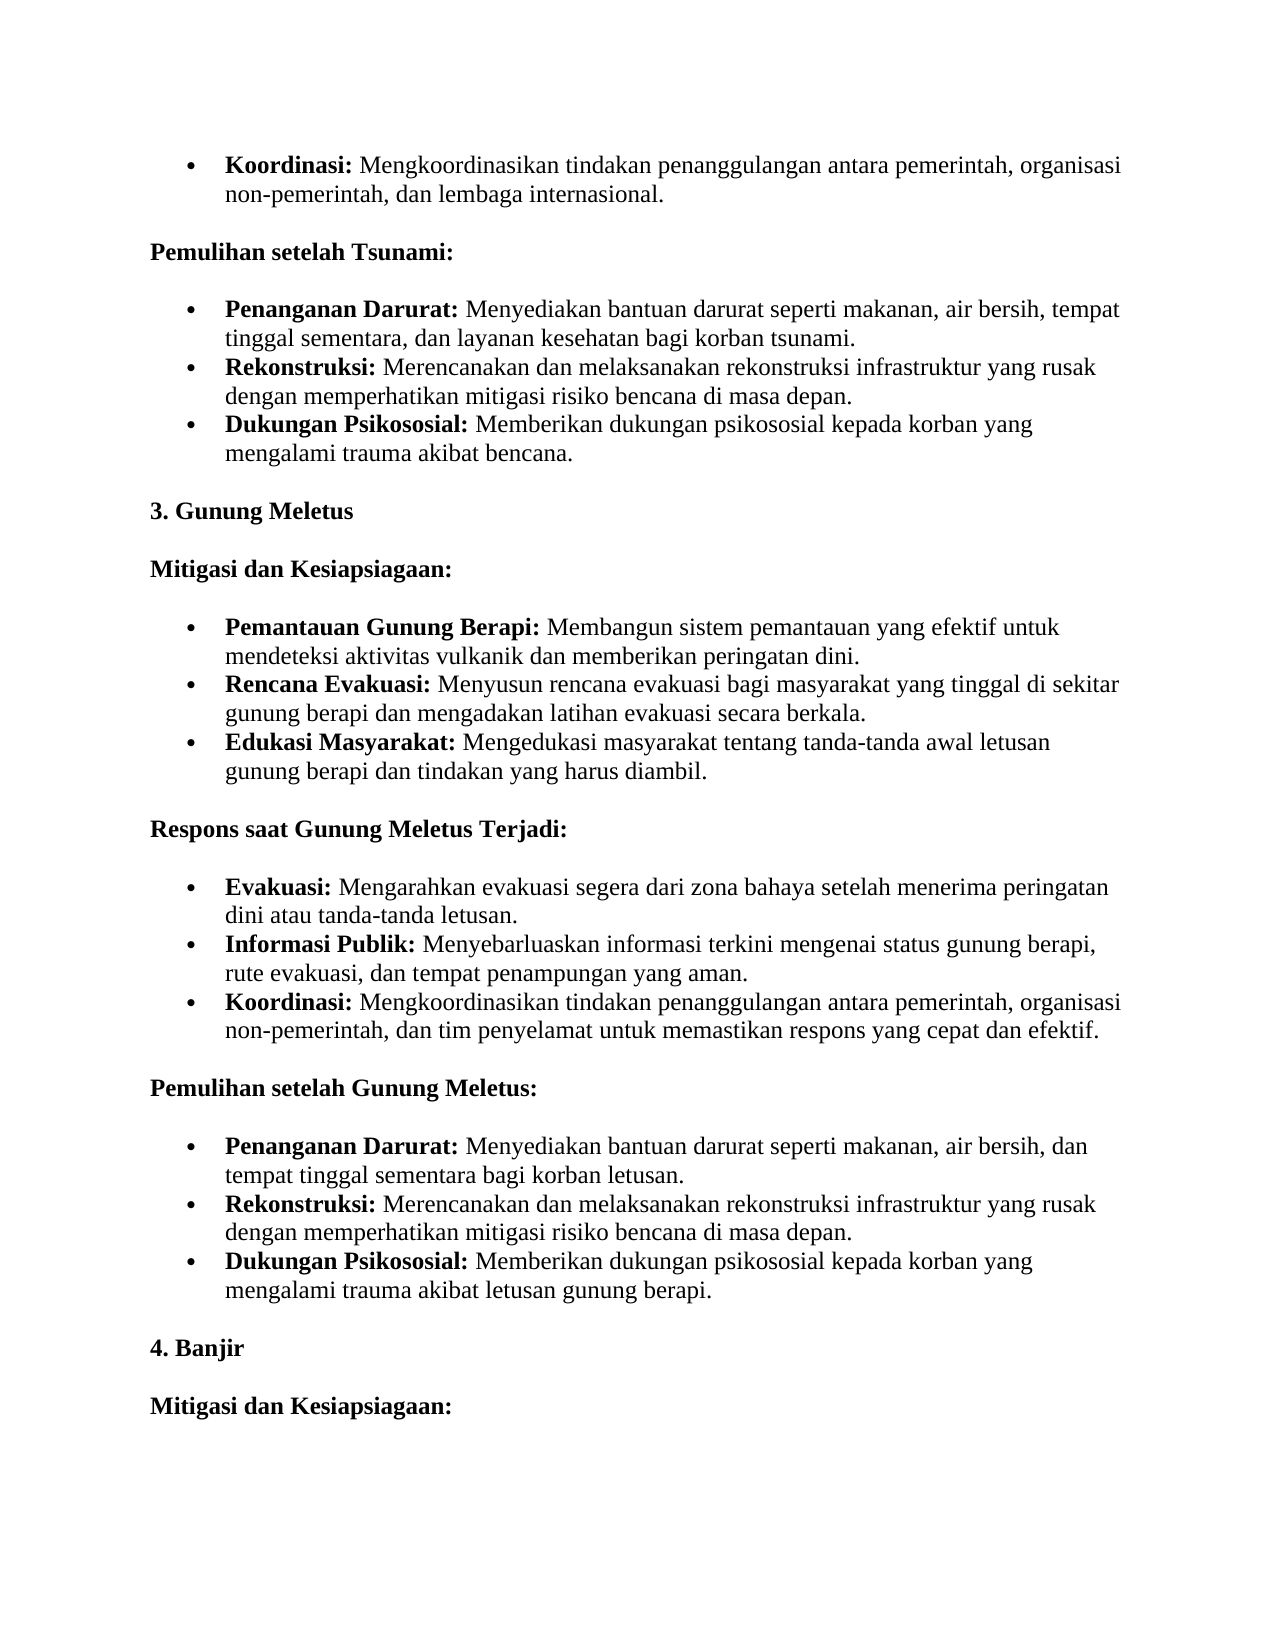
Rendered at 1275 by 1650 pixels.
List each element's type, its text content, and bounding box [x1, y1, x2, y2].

list Pemantauan Gunung Berapi: Membangun sistem pemantauan yang efektif untuk mendeteksi aktivitas vulkanik dan memberikan peringatan dini. [187, 612, 1125, 669]
list Rekonstruksi: Merencanakan dan melaksanakan rekonstruksi infrastruktur yang rusak dengan memperhatikan mitigasi risiko bencana di masa depan. [187, 352, 1125, 409]
text Mitigasi dan Kesiapsiagaan: [150, 554, 1125, 583]
text 4. Banjir [150, 1333, 1125, 1362]
list Rencana Evakuasi: Menyusun rencana evakuasi bagi masyarakat yang tinggal di sekitar gunung berapi dan mengadakan latihan evakuasi secara berkala. [187, 669, 1125, 727]
list Penanganan Darurat: Menyediakan bantuan darurat seperti makanan, air bersih, tempat tinggal sementara, dan layanan kesehatan bagi korban tsunami. [187, 294, 1125, 352]
list Koordinasi: Mengkoordinasikan tindakan penanggulangan antara pemerintah, organisasi non-pemerintah, dan tim penyelamat untuk memastikan respons yang cepat dan efektif. [187, 987, 1125, 1044]
text Pemulihan setelah Gunung Meletus: [150, 1073, 1125, 1102]
list Evakuasi: Mengarahkan evakuasi segera dari zona bahaya setelah menerima peringatan dini atau tanda-tanda letusan. [187, 872, 1125, 929]
list Edukasi Masyarakat: Mengedukasi masyarakat tentang tanda-tanda awal letusan gunung berapi dan tindakan yang harus diambil. [187, 727, 1125, 784]
list Rekonstruksi: Merencanakan dan melaksanakan rekonstruksi infrastruktur yang rusak dengan memperhatikan mitigasi risiko bencana di masa depan. [187, 1189, 1125, 1246]
list Penanganan Darurat: Menyediakan bantuan darurat seperti makanan, air bersih, dan tempat tinggal sementara bagi korban letusan. [187, 1131, 1125, 1189]
text Respons saat Gunung Meletus Terjadi: [150, 814, 1125, 842]
list Koordinasi: Mengkoordinasikan tindakan penanggulangan antara pemerintah, organisasi non-pemerintah, dan lembaga internasional. [187, 150, 1125, 207]
text Mitigasi dan Kesiapsiagaan: [150, 1391, 1125, 1419]
list Dukungan Psikososial: Memberikan dukungan psikososial kepada korban yang mengalami trauma akibat letusan gunung berapi. [187, 1246, 1125, 1304]
list Informasi Publik: Menyebarluaskan informasi terkini mengenai status gunung berapi, rute evakuasi, dan tempat penampungan yang aman. [187, 929, 1125, 987]
text Pemulihan setelah Tsunami: [150, 237, 1125, 265]
list Dukungan Psikososial: Memberikan dukungan psikososial kepada korban yang mengalami trauma akibat bencana. [187, 409, 1125, 467]
text 3. Gunung Meletus [150, 496, 1125, 525]
